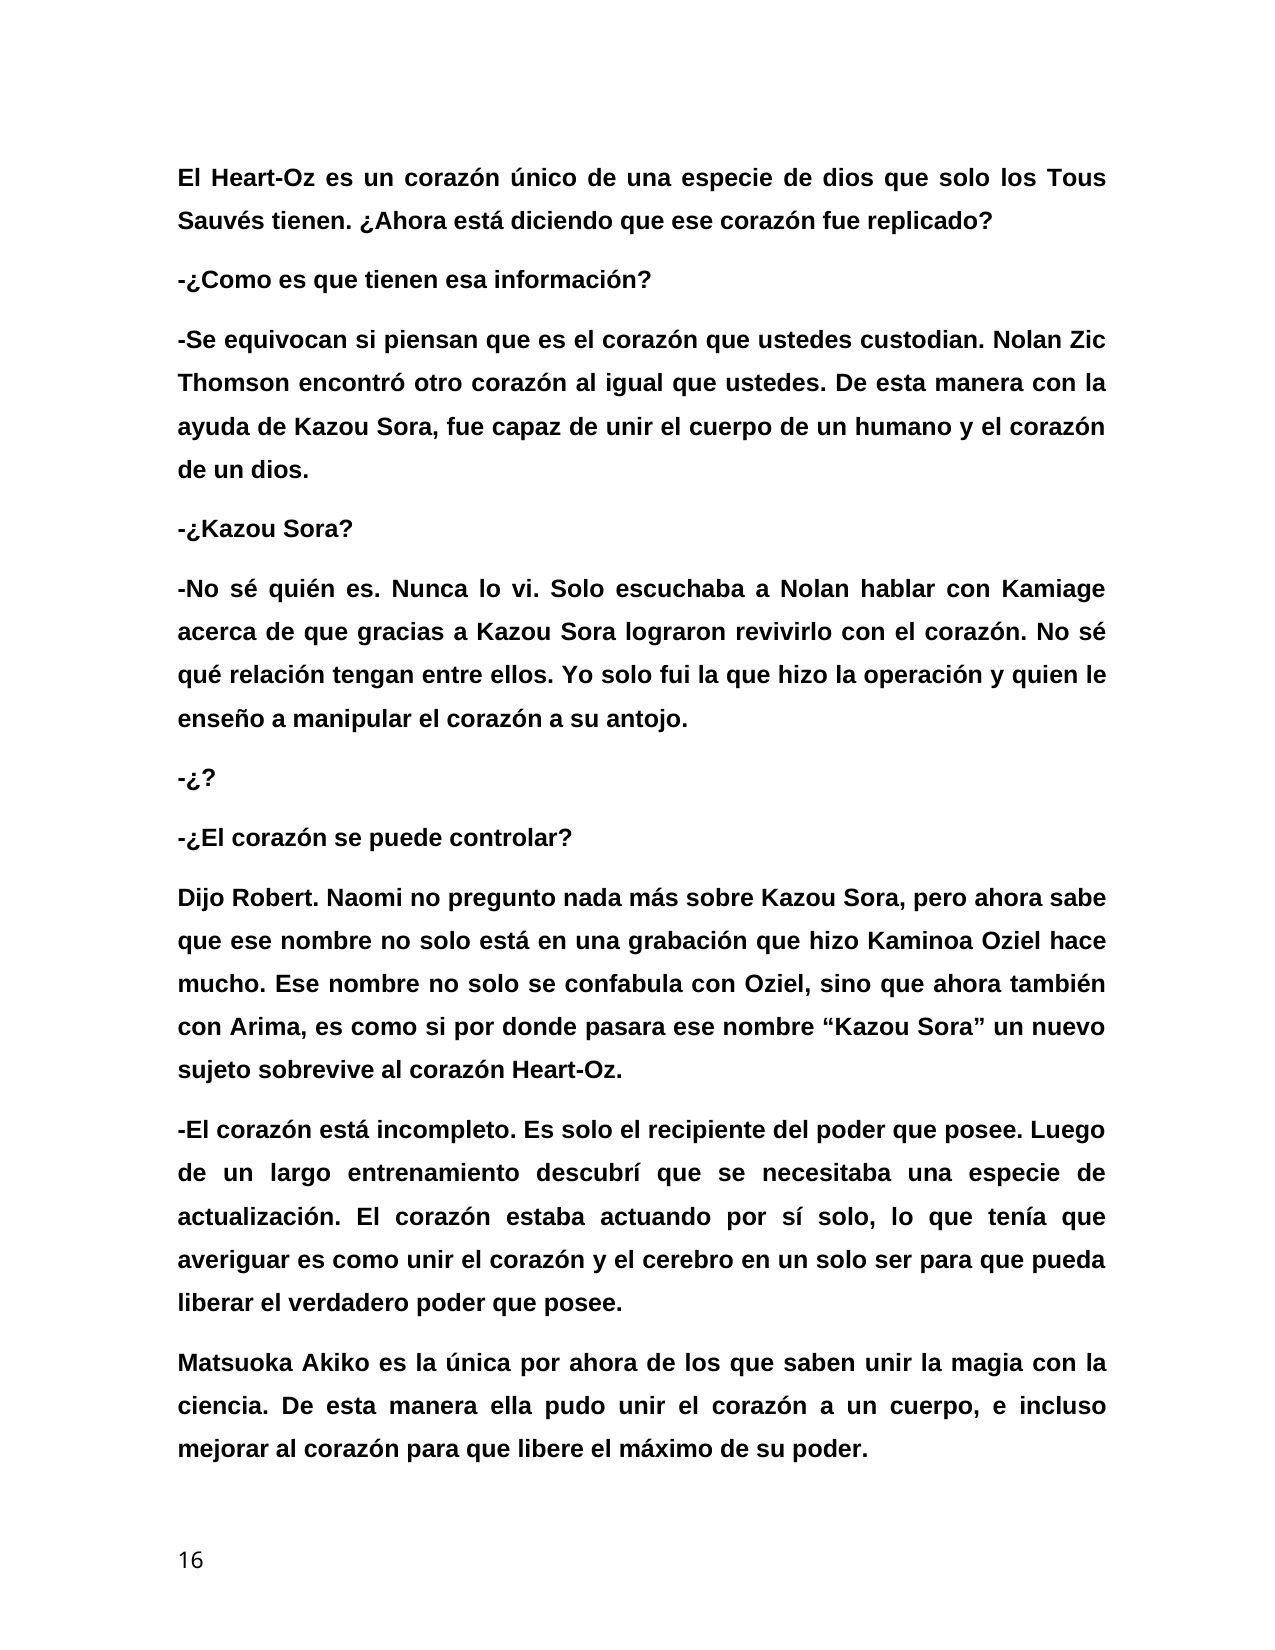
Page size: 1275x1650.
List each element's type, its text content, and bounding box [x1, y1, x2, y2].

text -¿Como es que tienen esa información? [177, 265, 1107, 294]
text -¿Kazou Sora? [177, 514, 1107, 543]
text -Se equivocan si piensan que es el corazón que ustedes custodian. Nolan Zic Thomson encontró otro corazón al igual que ustedes. De esta manera con la ayuda de Kazou Sora, fue capaz de unir el cuerpo de un humano y el corazón de un dios. [177, 325, 1107, 483]
text El Heart-Oz es un corazón único de una especie de dios que solo los Tous Sauvés tienen. ¿Ahora está diciendo que ese corazón fue replicado? [177, 162, 1107, 234]
text Dijo Robert. Naomi no pregunto nada más sobre Kazou Sora, pero ahora sabe que ese nombre no solo está en una grabación que hizo Kaminoa Oziel hace mucho. Ese nombre no solo se confabula con Oziel, sino que ahora también con Arima, es como si por donde pasara ese nombre “Kazou Sora” un nuevo sujeto sobrevive al corazón Heart-Oz. [177, 883, 1107, 1084]
text -¿? [177, 763, 1107, 792]
text -¿El corazón se puede controlar? [177, 823, 1107, 852]
text -El corazón está incompleto. Es solo el recipiente del poder que posee. Luego de un largo entrenamiento descubrí que se necesitaba una especie de actualización. El corazón estaba actuando por sí solo, lo que tenía que averiguar es como unir el corazón y el cerebro en un solo ser para que pueda liberar el verdadero poder que posee. [177, 1115, 1107, 1316]
text -No sé quién es. Nunca lo vi. Solo escuchaba a Nolan hablar con Kamiage acerca de que gracias a Kazou Sora lograron revivirlo con el corazón. No sé qué relación tengan entre ellos. Yo solo fui la que hizo la operación y quien le enseño a manipular el corazón a su antojo. [177, 574, 1107, 732]
